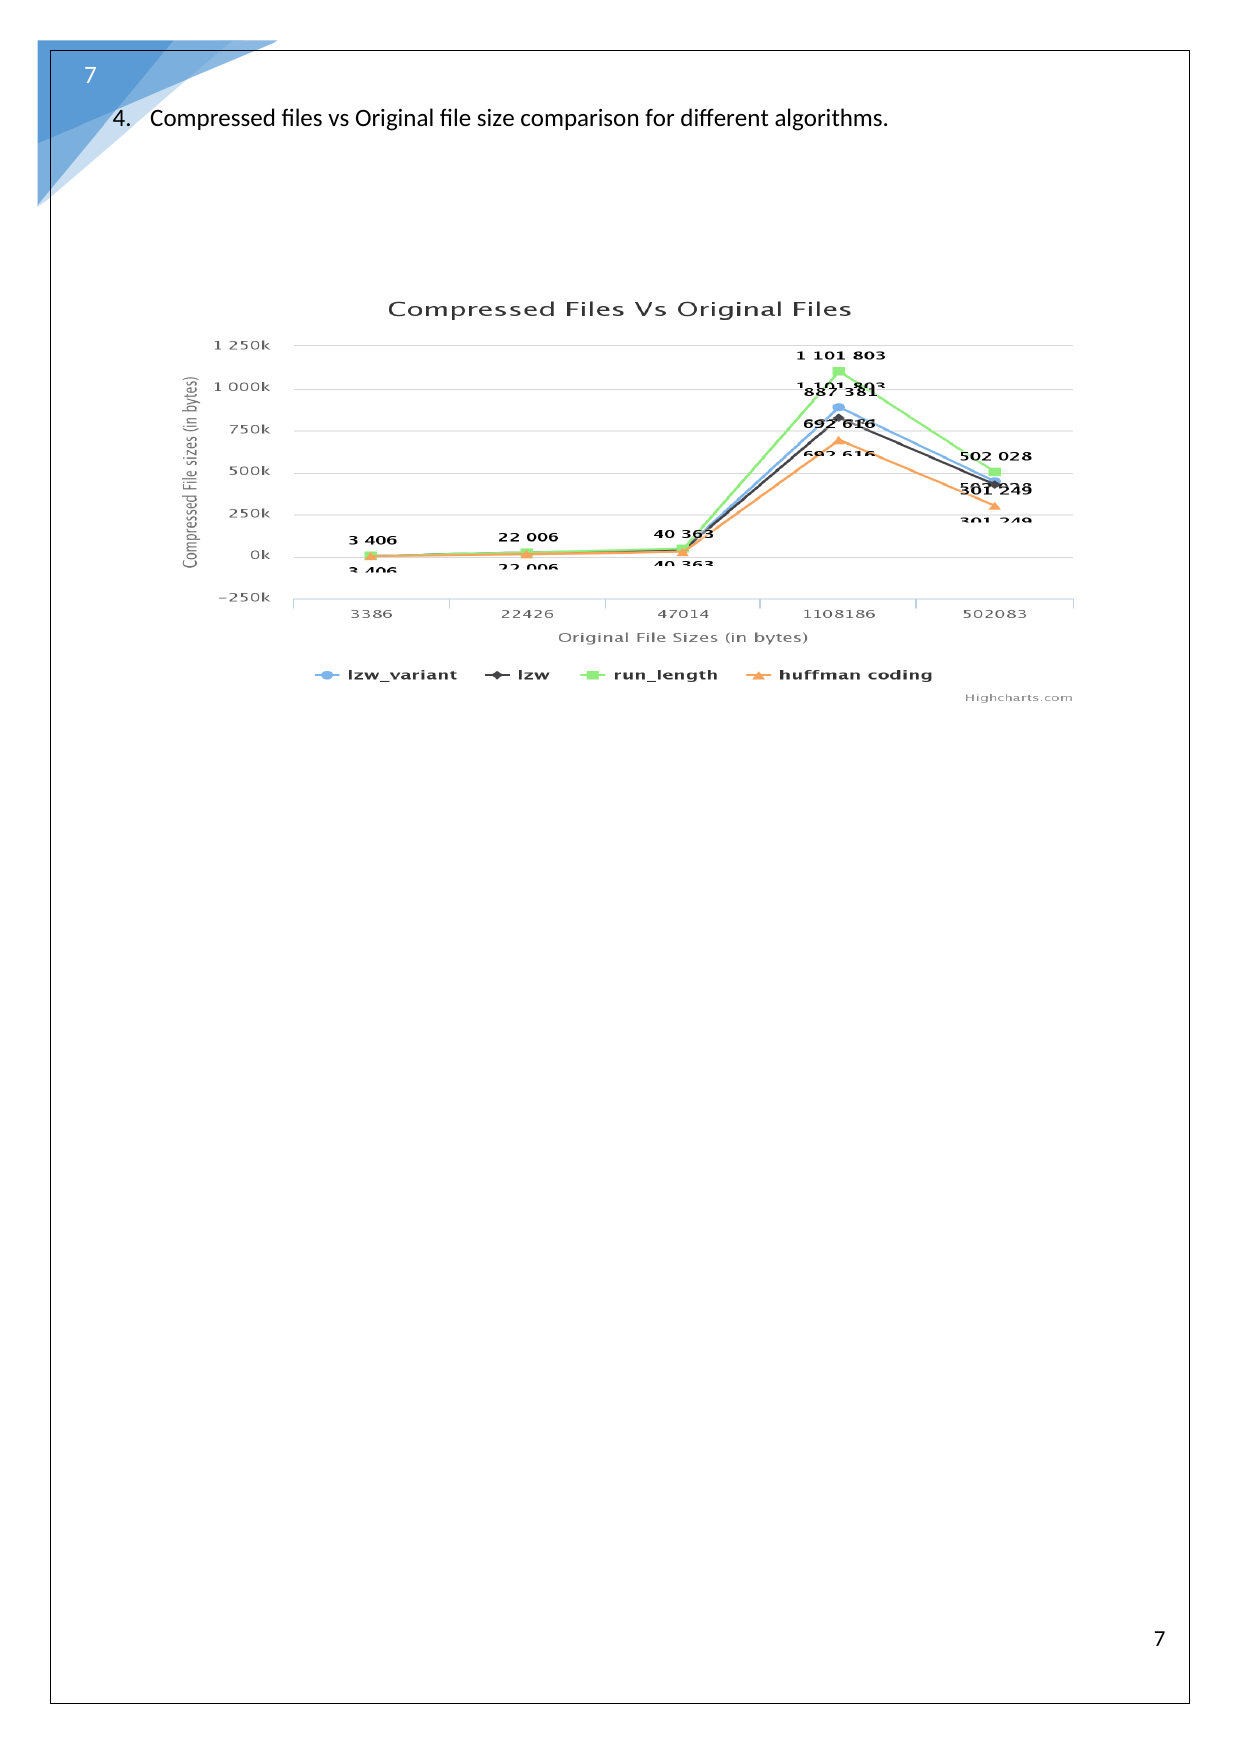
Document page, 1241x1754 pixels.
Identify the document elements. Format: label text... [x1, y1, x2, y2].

list Compressed files vs Original file size comparison for different algorithms. [112, 102, 1165, 132]
picture [51, 51, 279, 209]
picture [37, 40, 279, 209]
picture [152, 292, 1088, 706]
